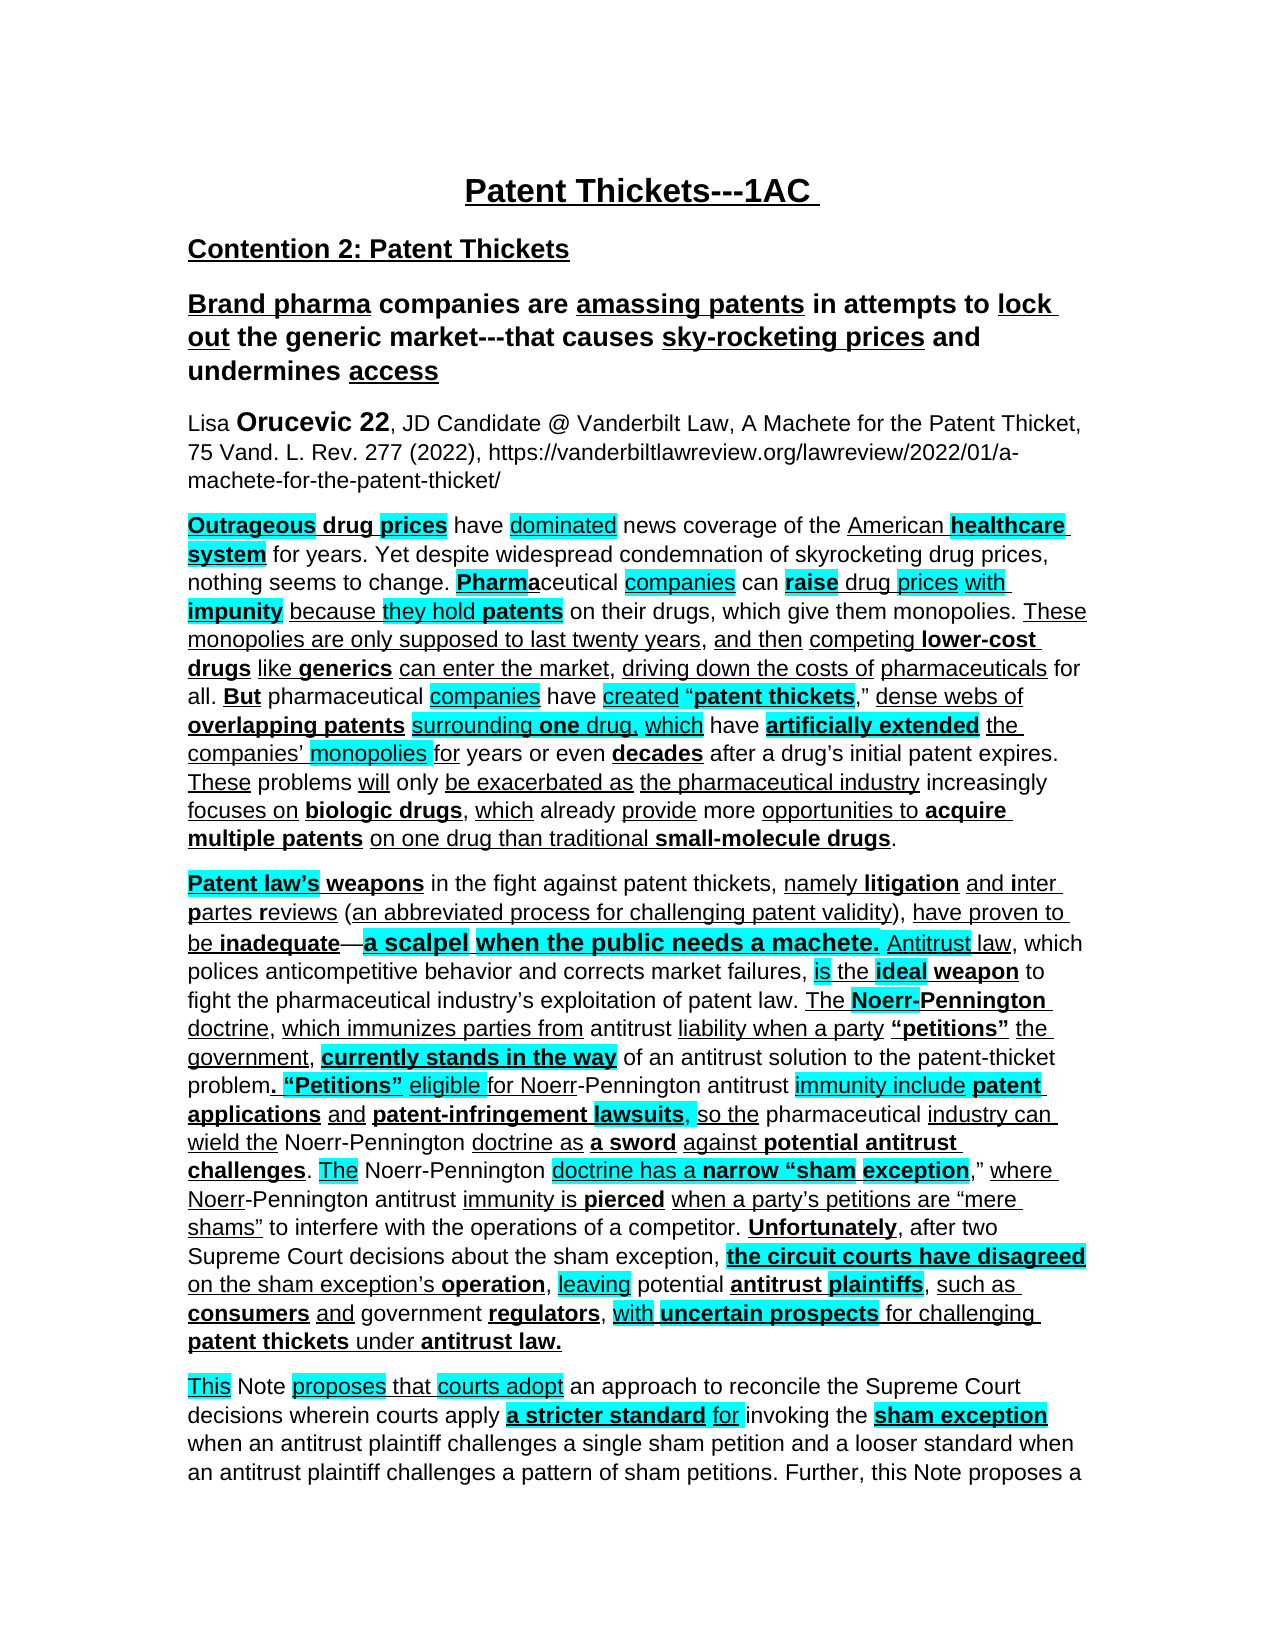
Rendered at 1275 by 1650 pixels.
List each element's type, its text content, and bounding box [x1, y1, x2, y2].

text Patent law’s weapons in the fight against patent thickets, namely litigation and inter partes reviews (an abbreviated process for challenging patent validity), have proven to be inadequate—a scalpel when the public needs a machete. Antitrust law, which polices anticompetitive behavior and corrects market failures, is the ideal weapon to fight the pharmaceutical industry’s exploitation of patent law. The Noerr-Pennington doctrine, which immunizes parties from antitrust liability when a party “petitions” the government, currently stands in the way of an antitrust solution to the patent-thicket problem. “Petitions” eligible for Noerr-Pennington antitrust immunity include patent applications and patent-infringement lawsuits, so the pharmaceutical industry can wield the Noerr-Pennington doctrine as a sword against potential antitrust challenges. The Noerr-Pennington doctrine has a narrow “sham exception,” where Noerr-Pennington antitrust immunity is pierced when a party’s petitions are “mere shams” to interfere with the operations of a competitor. Unfortunately, after two Supreme Court decisions about the sham exception, the circuit courts have disagreed on the sham exception’s operation, leaving potential antitrust plaintiffs, such as consumers and government regulators, with uncertain prospects for challenging patent thickets under antitrust law. [187, 870, 1087, 1354]
text Contention 2: Patent Thickets [187, 233, 1087, 264]
text Brand pharma companies are amassing patents in attempts to lock out the generic market---that causes sky-rocketing prices and undermines access [187, 288, 1087, 386]
text Lisa Orucevic 22, JD Candidate @ Vanderbilt Law, A Machete for the Patent Thicket, 75 Vand. L. Rev. 277 (2022), https://vanderbiltlawreview.org/lawreview/2022/01/a-machete-for-the-patent-thicket/ [187, 406, 1087, 494]
text Patent Thickets---1AC [187, 171, 1087, 209]
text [187, 1373, 1087, 1485]
text Outrageous drug prices have dominated news coverage of the American healthcare system for years. Yet despite widespread condemnation of skyrocketing drug prices, nothing seems to change. Pharmaceutical companies can raise drug prices with impunity because they hold patents on their drugs, which give them monopolies. These monopolies are only supposed to last twenty years, and then competing lower-cost drugs like generics can enter the market, driving down the costs of pharmaceuticals for all. But pharmaceutical companies have created “patent thickets,” dense webs of overlapping patents surrounding one drug, which have artificially extended the companies’ monopolies for years or even decades after a drug’s initial patent expires. These problems will only be exacerbated as the pharmaceutical industry increasingly focuses on biologic drugs, which already provide more opportunities to acquire multiple patents on one drug than traditional small-molecule drugs. [187, 512, 1087, 852]
